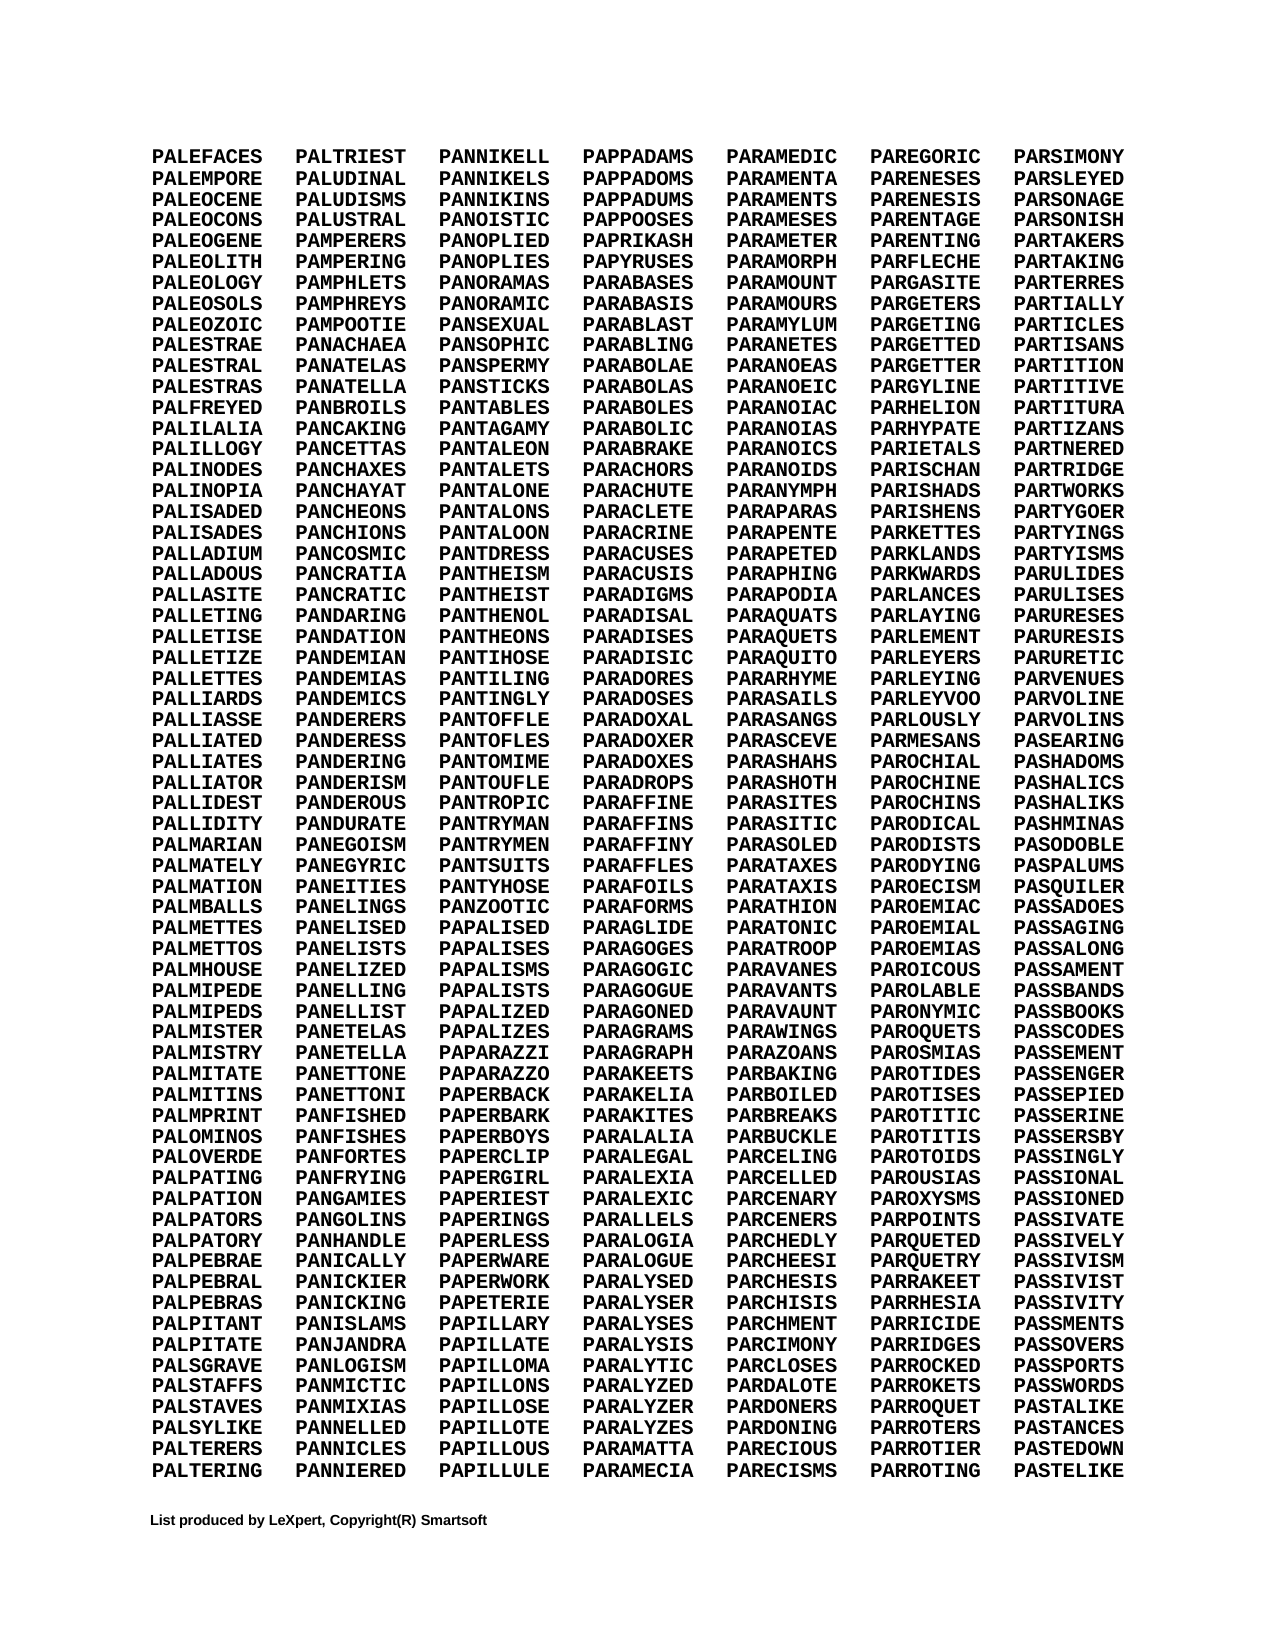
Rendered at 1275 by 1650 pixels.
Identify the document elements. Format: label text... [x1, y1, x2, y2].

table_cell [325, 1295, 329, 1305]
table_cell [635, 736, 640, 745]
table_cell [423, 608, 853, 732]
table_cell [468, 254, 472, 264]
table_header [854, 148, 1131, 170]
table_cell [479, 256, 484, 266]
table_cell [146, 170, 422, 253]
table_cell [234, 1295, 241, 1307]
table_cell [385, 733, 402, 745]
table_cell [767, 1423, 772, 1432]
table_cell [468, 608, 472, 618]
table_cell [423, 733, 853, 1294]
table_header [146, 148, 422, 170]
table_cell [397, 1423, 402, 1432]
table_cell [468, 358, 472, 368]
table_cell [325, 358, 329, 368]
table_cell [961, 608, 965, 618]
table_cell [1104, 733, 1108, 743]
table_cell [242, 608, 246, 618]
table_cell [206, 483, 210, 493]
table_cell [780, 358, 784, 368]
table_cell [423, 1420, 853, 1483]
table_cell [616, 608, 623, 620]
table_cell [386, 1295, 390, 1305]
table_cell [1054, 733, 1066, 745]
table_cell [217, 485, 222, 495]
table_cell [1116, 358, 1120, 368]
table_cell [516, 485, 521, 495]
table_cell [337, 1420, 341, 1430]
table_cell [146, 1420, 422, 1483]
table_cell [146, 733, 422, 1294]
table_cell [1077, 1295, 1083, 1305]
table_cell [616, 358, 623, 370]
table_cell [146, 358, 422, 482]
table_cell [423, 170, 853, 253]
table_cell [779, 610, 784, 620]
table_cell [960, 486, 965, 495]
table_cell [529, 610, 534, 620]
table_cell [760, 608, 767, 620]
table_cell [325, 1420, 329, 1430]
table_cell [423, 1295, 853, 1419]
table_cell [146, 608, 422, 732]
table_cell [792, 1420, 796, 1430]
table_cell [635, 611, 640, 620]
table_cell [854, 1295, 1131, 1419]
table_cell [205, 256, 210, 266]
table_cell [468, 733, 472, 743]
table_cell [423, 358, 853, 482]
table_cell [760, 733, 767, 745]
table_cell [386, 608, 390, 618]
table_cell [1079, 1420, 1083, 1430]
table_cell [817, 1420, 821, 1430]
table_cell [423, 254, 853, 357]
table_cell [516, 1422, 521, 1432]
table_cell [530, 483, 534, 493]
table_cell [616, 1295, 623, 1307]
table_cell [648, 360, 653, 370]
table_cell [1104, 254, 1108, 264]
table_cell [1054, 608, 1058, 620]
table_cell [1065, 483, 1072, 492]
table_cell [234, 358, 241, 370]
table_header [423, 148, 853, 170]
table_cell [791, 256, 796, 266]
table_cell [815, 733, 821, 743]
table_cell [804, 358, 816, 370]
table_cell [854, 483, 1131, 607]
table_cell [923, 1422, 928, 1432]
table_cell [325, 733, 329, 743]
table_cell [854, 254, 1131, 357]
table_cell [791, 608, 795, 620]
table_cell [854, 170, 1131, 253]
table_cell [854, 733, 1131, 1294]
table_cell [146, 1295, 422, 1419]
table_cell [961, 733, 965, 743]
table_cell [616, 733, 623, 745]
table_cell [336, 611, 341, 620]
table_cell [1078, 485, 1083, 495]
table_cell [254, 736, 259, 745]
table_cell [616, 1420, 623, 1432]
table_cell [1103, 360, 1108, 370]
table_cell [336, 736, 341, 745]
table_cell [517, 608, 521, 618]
text List produced by LeXpert, Copyright(R) Smartsoft [150, 1512, 1142, 1529]
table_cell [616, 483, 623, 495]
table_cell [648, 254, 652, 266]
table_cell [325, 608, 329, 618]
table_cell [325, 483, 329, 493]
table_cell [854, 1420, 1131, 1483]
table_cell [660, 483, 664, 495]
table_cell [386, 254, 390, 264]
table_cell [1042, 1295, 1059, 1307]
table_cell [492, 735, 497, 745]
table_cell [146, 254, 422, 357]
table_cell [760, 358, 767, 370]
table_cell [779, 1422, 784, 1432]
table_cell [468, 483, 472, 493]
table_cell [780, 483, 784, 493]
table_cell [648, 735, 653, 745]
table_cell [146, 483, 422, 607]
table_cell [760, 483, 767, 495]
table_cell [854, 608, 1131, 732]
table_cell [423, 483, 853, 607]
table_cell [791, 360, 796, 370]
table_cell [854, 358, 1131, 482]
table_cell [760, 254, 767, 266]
